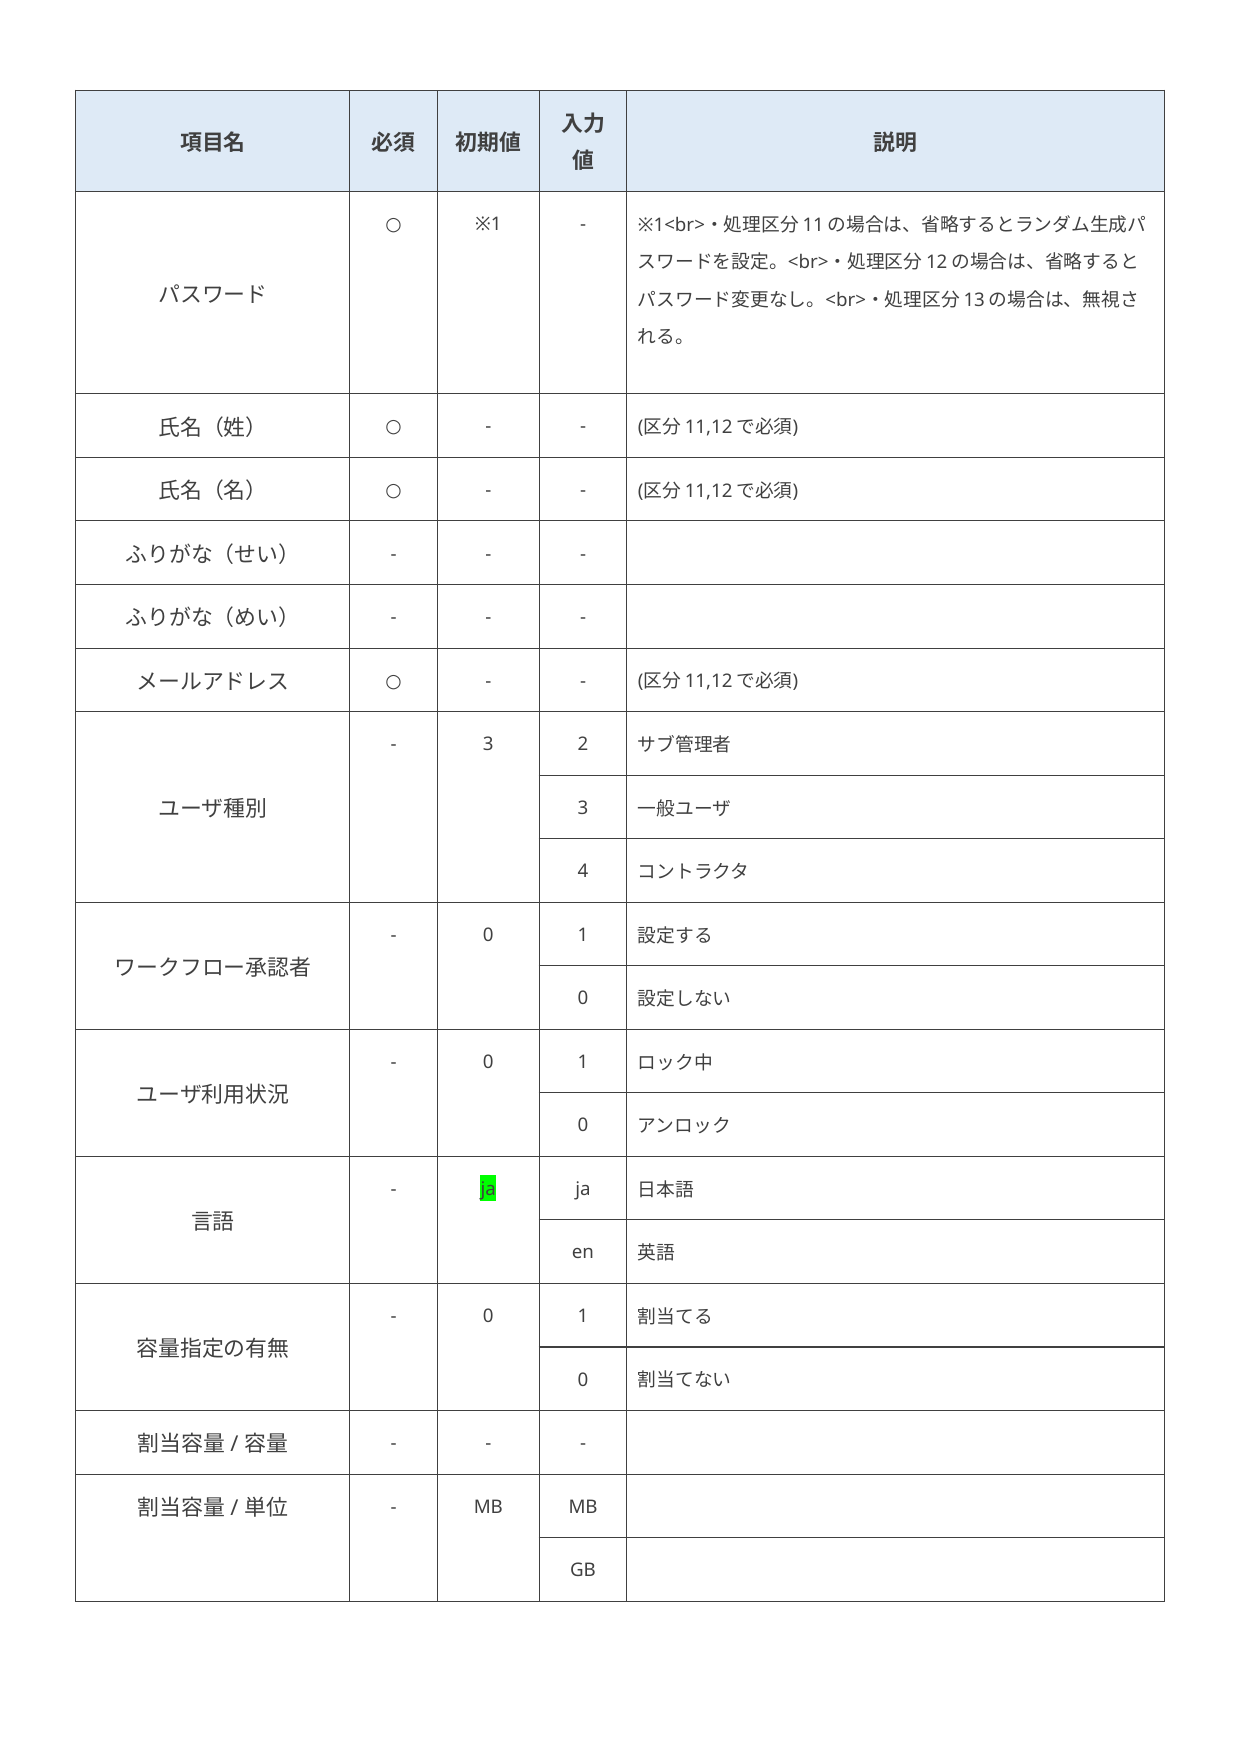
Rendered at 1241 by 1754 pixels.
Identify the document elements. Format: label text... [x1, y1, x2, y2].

table_cell (区分11,12で必須) [627, 458, 1164, 520]
table_cell en [540, 1220, 626, 1283]
table_cell 英語 [627, 1220, 1164, 1283]
table_cell [627, 1411, 1164, 1473]
table_cell - [438, 458, 539, 520]
table_cell 1 [540, 903, 626, 965]
table_cell 2 [540, 712, 626, 774]
table_cell 3 [540, 776, 626, 838]
table_cell [627, 1475, 1164, 1537]
table_cell ja [540, 1157, 626, 1219]
table_cell [627, 585, 1164, 647]
table_cell 割当てない [627, 1348, 1164, 1410]
table_cell 容量指定の有無 [76, 1284, 349, 1410]
table_cell (区分11,12で必須) [627, 394, 1164, 457]
table_cell ○ [350, 192, 437, 393]
table_cell サブ管理者 [627, 712, 1164, 774]
table_cell - [350, 1284, 437, 1410]
table_cell コントラクタ [627, 839, 1164, 902]
table_cell ふりがな（せい） [76, 521, 349, 584]
table_header 入力値 [540, 91, 626, 191]
table_cell 設定する [627, 903, 1164, 965]
table_cell 0 [438, 903, 539, 1029]
table_cell 日本語 [627, 1157, 1164, 1219]
table_cell - [438, 585, 539, 647]
table_cell メールアドレス [76, 649, 349, 711]
table_cell GB [540, 1538, 626, 1601]
table_cell 設定しない [627, 966, 1164, 1029]
table_cell - [350, 1411, 437, 1473]
table_cell 割当てる [627, 1284, 1164, 1346]
table_cell MB [438, 1475, 539, 1601]
table_cell ○ [350, 394, 437, 457]
table_cell - [540, 649, 626, 711]
table_header 説明 [627, 91, 1164, 191]
table_cell MB [540, 1475, 626, 1537]
table_cell ja [438, 1157, 539, 1283]
table_cell 割当容量 / 単位 [76, 1475, 349, 1601]
table_cell (区分11,12で必須) [627, 649, 1164, 711]
table_cell 言語 [76, 1157, 349, 1283]
table_cell 0 [438, 1030, 539, 1156]
table_cell - [350, 521, 437, 584]
table_cell 割当容量 / 容量 [76, 1411, 349, 1473]
table_cell - [438, 521, 539, 584]
table_cell - [350, 1157, 437, 1283]
table_cell 0 [540, 966, 626, 1029]
table_cell 0 [540, 1093, 626, 1156]
table_cell ○ [350, 458, 437, 520]
table_cell - [350, 1475, 437, 1601]
table_cell パスワード [76, 192, 349, 393]
table_cell - [540, 192, 626, 393]
table_cell 1 [540, 1030, 626, 1092]
table_cell [627, 521, 1164, 584]
table_cell 0 [540, 1348, 626, 1410]
table_cell 3 [438, 712, 539, 902]
table_cell - [540, 458, 626, 520]
table_header 項目名 [76, 91, 349, 191]
table_cell ユーザ種別 [76, 712, 349, 902]
table_cell 1 [540, 1284, 626, 1346]
table_cell - [350, 585, 437, 647]
table_cell - [438, 394, 539, 457]
table_cell 0 [438, 1284, 539, 1410]
table_cell ユーザ利用状況 [76, 1030, 349, 1156]
table_cell 氏名（名） [76, 458, 349, 520]
table_cell ロック中 [627, 1030, 1164, 1092]
table_cell - [540, 521, 626, 584]
table_cell 一般ユーザ [627, 776, 1164, 838]
table_cell 4 [540, 839, 626, 902]
table_cell ※1 [438, 192, 539, 393]
table_cell - [540, 394, 626, 457]
table_cell - [438, 1411, 539, 1473]
table_cell - [350, 712, 437, 902]
table_header 必須 [350, 91, 437, 191]
table_cell - [540, 585, 626, 647]
table_cell 氏名（姓） [76, 394, 349, 457]
table_cell ふりがな（めい） [76, 585, 349, 647]
table_cell ※1<br>・処理区分11の場合は、省略するとランダム生成パスワードを設定。<br>・処理区分12の場合は、省略するとパスワード変更なし。<br>・処理区分13の場合は、無視される。 [627, 192, 1164, 393]
table_cell アンロック [627, 1093, 1164, 1156]
table_header 初期値 [438, 91, 539, 191]
table_cell [627, 1538, 1164, 1601]
table_cell - [438, 649, 539, 711]
table_cell - [540, 1411, 626, 1473]
table_cell ○ [350, 649, 437, 711]
table_cell - [350, 903, 437, 1029]
table_cell - [350, 1030, 437, 1156]
table_cell ワークフロー承認者 [76, 903, 349, 1029]
